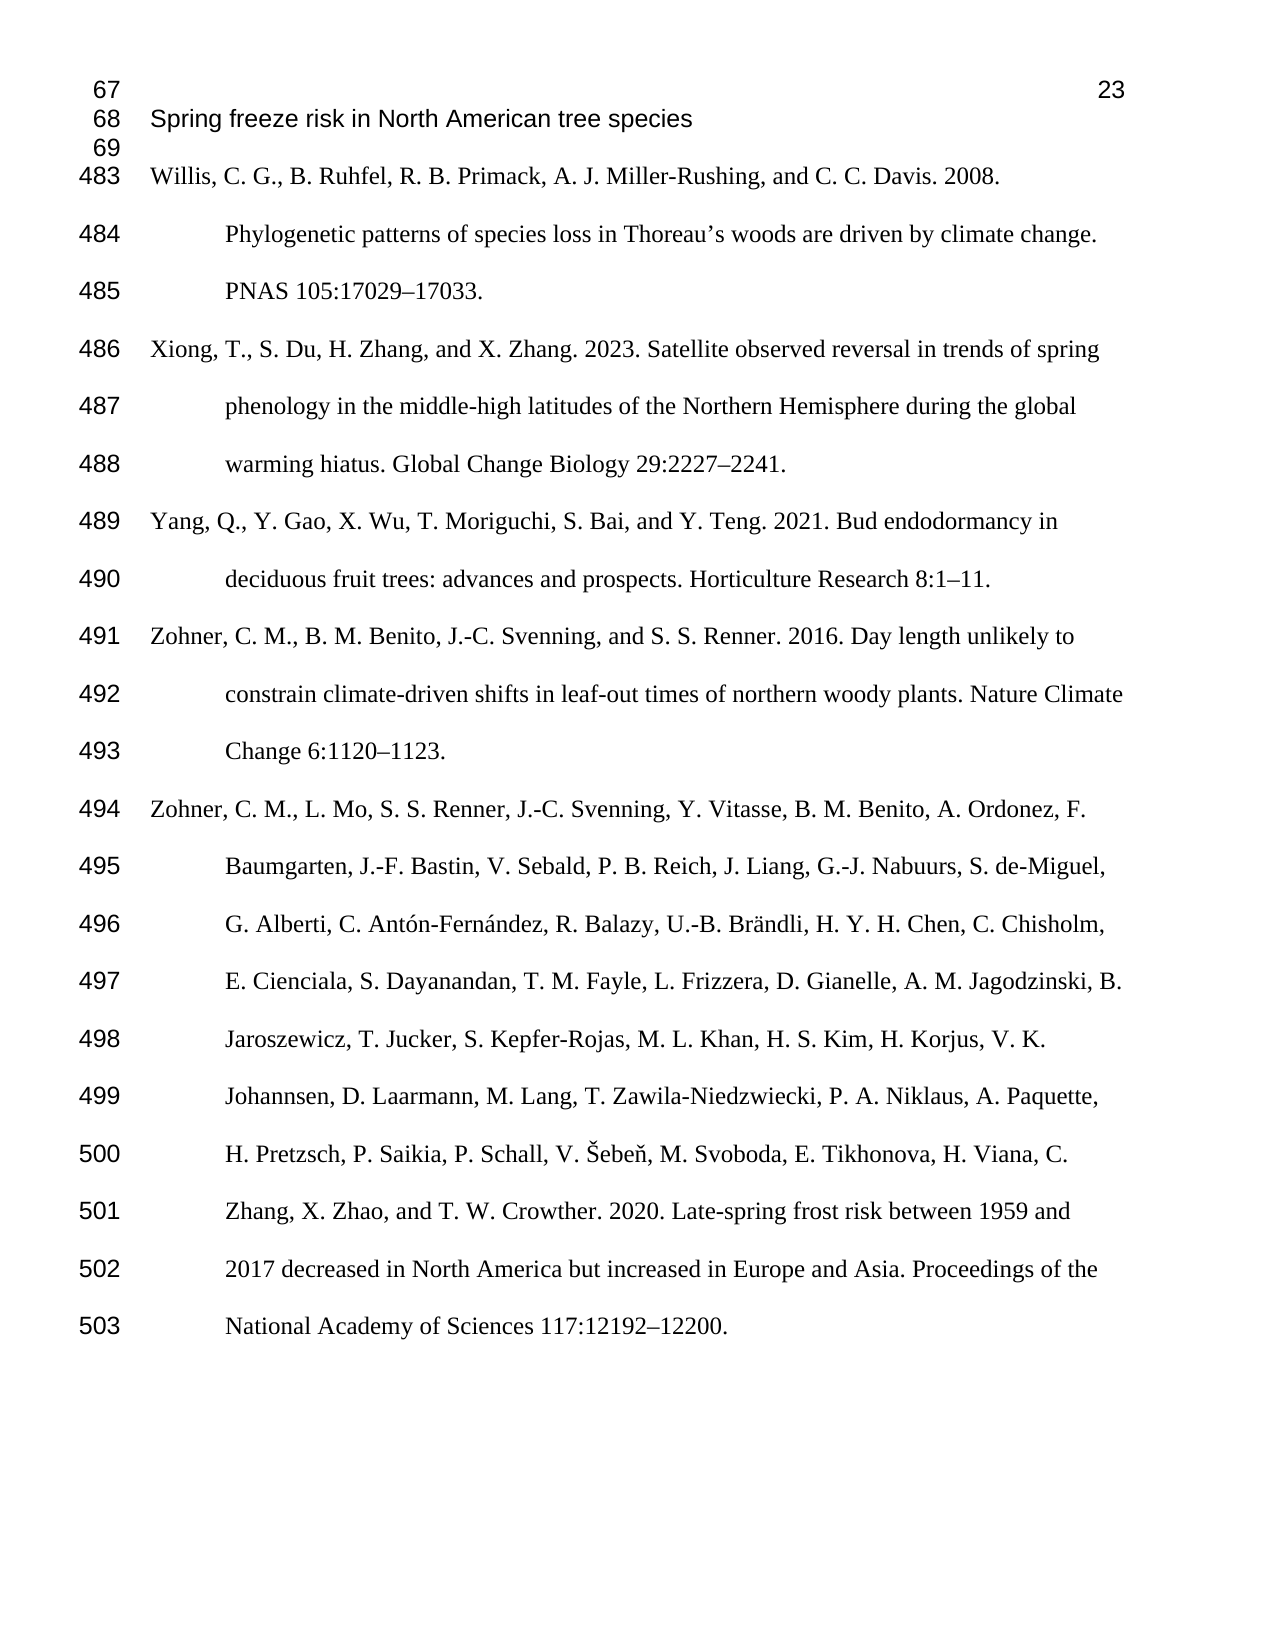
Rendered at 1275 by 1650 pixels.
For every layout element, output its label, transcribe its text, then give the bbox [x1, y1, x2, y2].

text Willis, C. G., B. Ruhfel, R. B. Primack, A. J. Miller-Rushing, and C. C. Davis. 2008. Phylogenetic patterns of species loss in Thoreau’s woods are driven by climate change. PNAS 105:17029–17033. [150, 161, 1125, 305]
text Zohner, C. M., B. M. Benito, J.-C. Svenning, and S. S. Renner. 2016. Day length unlikely to constrain climate-driven shifts in leaf-out times of northern woody plants. Nature Climate Change 6:1120–1123. [150, 621, 1125, 765]
text Xiong, T., S. Du, H. Zhang, and X. Zhang. 2023. Satellite observed reversal in trends of spring phenology in the middle-high latitudes of the Northern Hemisphere during the global warming hiatus. Global Change Biology 29:2227–2241. [150, 334, 1125, 477]
text Zohner, C. M., L. Mo, S. S. Renner, J.-C. Svenning, Y. Vitasse, B. M. Benito, A. Ordonez, F. Baumgarten, J.-F. Bastin, V. Sebald, P. B. Reich, J. Liang, G.-J. Nabuurs, S. de-Miguel, G. Alberti, C. Antón-Fernández, R. Balazy, U.-B. Brändli, H. Y. H. Chen, C. Chisholm, E. Cienciala, S. Dayanandan, T. M. Fayle, L. Frizzera, D. Gianelle, A. M. Jagodzinski, B. Jaroszewicz, T. Jucker, S. Kepfer-Rojas, M. L. Khan, H. S. Kim, H. Korjus, V. K. Johannsen, D. Laarmann, M. Lang, T. Zawila-Niedzwiecki, P. A. Niklaus, A. Paquette, H. Pretzsch, P. Saikia, P. Schall, V. Šebeň, M. Svoboda, E. Tikhonova, H. Viana, C. Zhang, X. Zhao, and T. W. Crowther. 2020. Late-spring frost risk between 1959 and 2017 decreased in North America but increased in Europe and Asia. Proceedings of the National Academy of Sciences 117:12192–12200. [150, 794, 1125, 1340]
text Yang, Q., Y. Gao, X. Wu, T. Moriguchi, S. Bai, and Y. Teng. 2021. Bud endodormancy in deciduous fruit trees: advances and prospects. Horticulture Research 8:1–11. [150, 506, 1125, 592]
